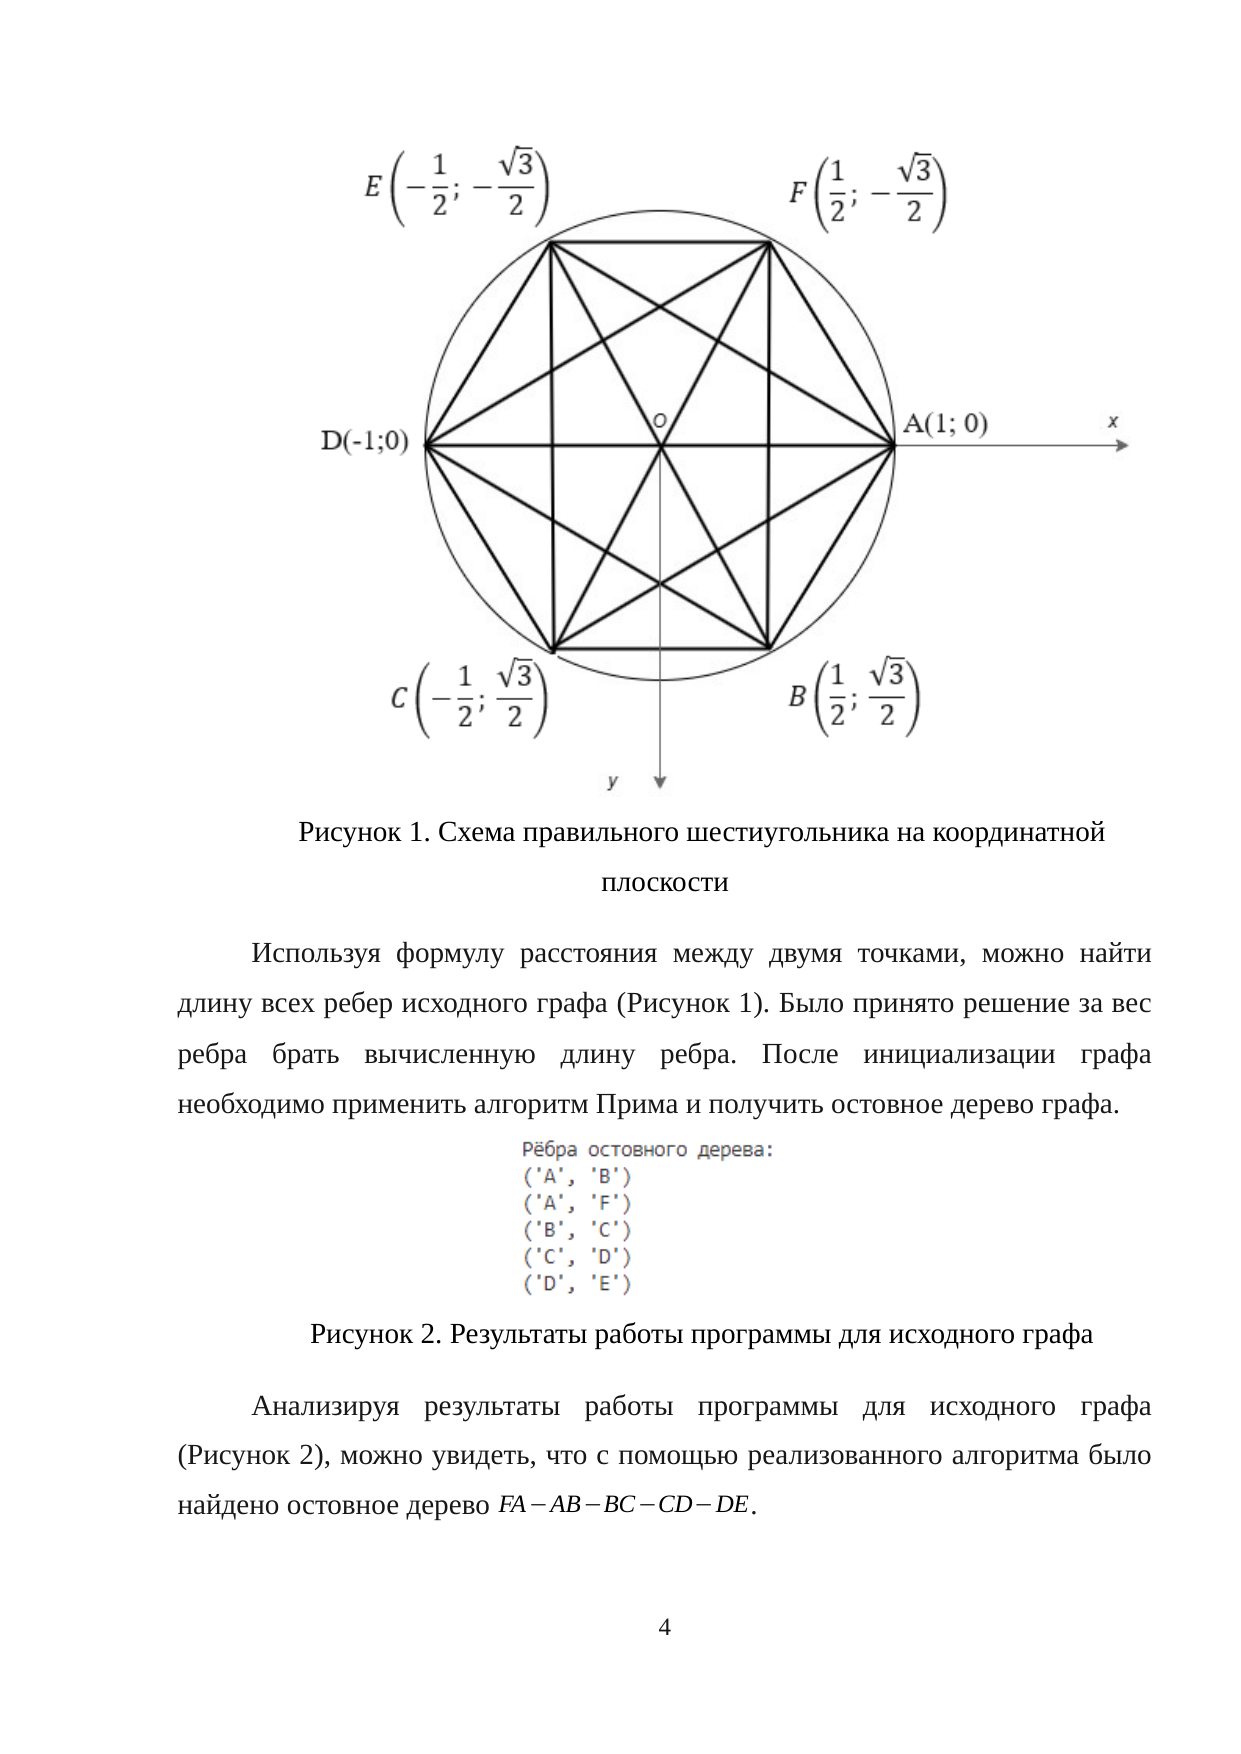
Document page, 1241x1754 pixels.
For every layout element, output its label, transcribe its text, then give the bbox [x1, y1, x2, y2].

picture [508, 1136, 822, 1300]
text Используя формулу расстояния между двумя точками, можно найти длину всех ребер исходного графа (Рисунок 1). Было принято решение за вес ребра брать вычисленную длину ребра. После инициализации графа необходимо применить алгоритм Прима и получить остовное дерево графа. [177, 935, 1152, 1120]
text Анализируя результаты работы программы для исходного графа (Рисунок 2), можно увидеть, что с помощью реализованного алгоритма было найдено остовное дерево . [177, 1388, 1152, 1521]
picture [198, 118, 1132, 797]
